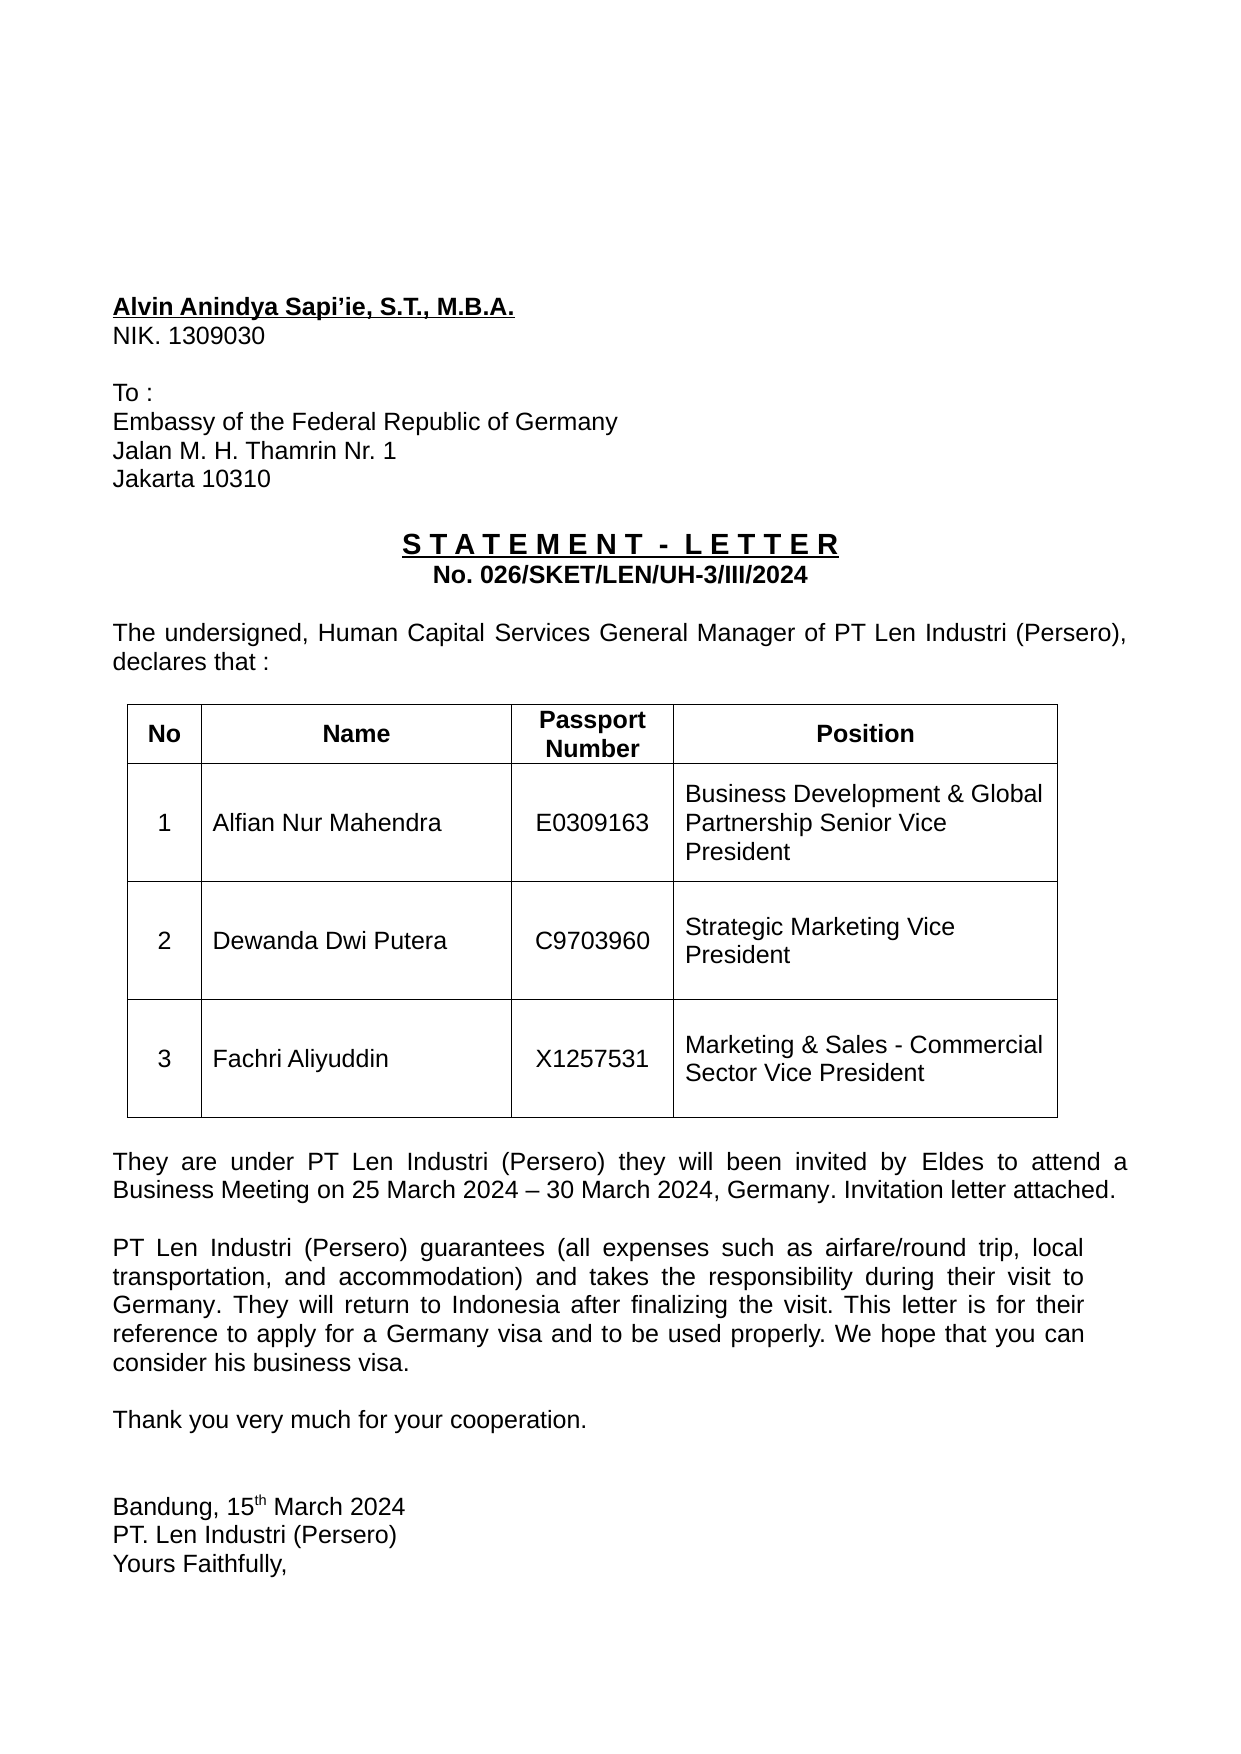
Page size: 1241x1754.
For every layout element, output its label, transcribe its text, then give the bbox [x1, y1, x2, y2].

table_cell Strategic Marketing Vice President [674, 882, 1057, 999]
text Jakarta 10310 [112, 464, 1128, 493]
text NIK. 1309030 [112, 321, 1128, 349]
table_cell 1 [128, 764, 201, 881]
table_cell Fachri Aliyuddin [202, 1000, 511, 1117]
text They are under PT Len Industri (Persero) they will been invited by Eldes to attend a Business Meeting on 25 March 2024 – 30 March 2024, Germany. Invitation letter attached. [112, 1147, 1128, 1204]
text Embassy of the Federal Republic of Germany [112, 407, 1128, 436]
text Thank you very much for your cooperation. [112, 1406, 1128, 1434]
text Yours Faithfully, [112, 1549, 1128, 1578]
text PT. Len Industri (Persero) [112, 1521, 1128, 1549]
table_cell Dewanda Dwi Putera [202, 882, 511, 999]
text Bandung, 15th March 2024 [112, 1492, 1128, 1521]
text PT Len Industri (Persero) guarantees (all expenses such as airfare/round trip, local transportation, and accommodation) and takes the responsibility during their visit to Germany. They will return to Indonesia after finalizing the visit. This letter is for their reference to apply for a Germany visa and to be used properly. We hope that you can consider his business visa. [112, 1233, 1086, 1377]
text Alvin Anindya Sapi’ie, S.T., M.B.A. [112, 292, 1128, 321]
text The undersigned, Human Capital Services General Manager of PT Len Industri (Persero), declares that : [112, 618, 1128, 675]
table_cell Business Development & Global Partnership Senior Vice President [674, 764, 1057, 881]
text Jalan M. H. Thamrin Nr. 1 [112, 436, 1128, 464]
table_cell 2 [128, 882, 201, 999]
table_cell E0309163 [512, 764, 673, 881]
text No. 026/SKET/LEN/UH-3/III/2024 [112, 560, 1128, 589]
table_cell C9703960 [512, 882, 673, 999]
table_cell X1257531 [512, 1000, 673, 1117]
table_header Name [202, 705, 511, 763]
table_header Passport Number [512, 705, 673, 763]
table_cell Alfian Nur Mahendra [202, 764, 511, 881]
table_cell Marketing & Sales - Commercial Sector Vice President [674, 1000, 1057, 1117]
table_header Position [674, 705, 1057, 763]
table_header No [128, 705, 201, 763]
text To : [112, 378, 1128, 407]
text S T A T E M E N T - L E T T E R [112, 527, 1128, 560]
table_cell 3 [128, 1000, 201, 1117]
